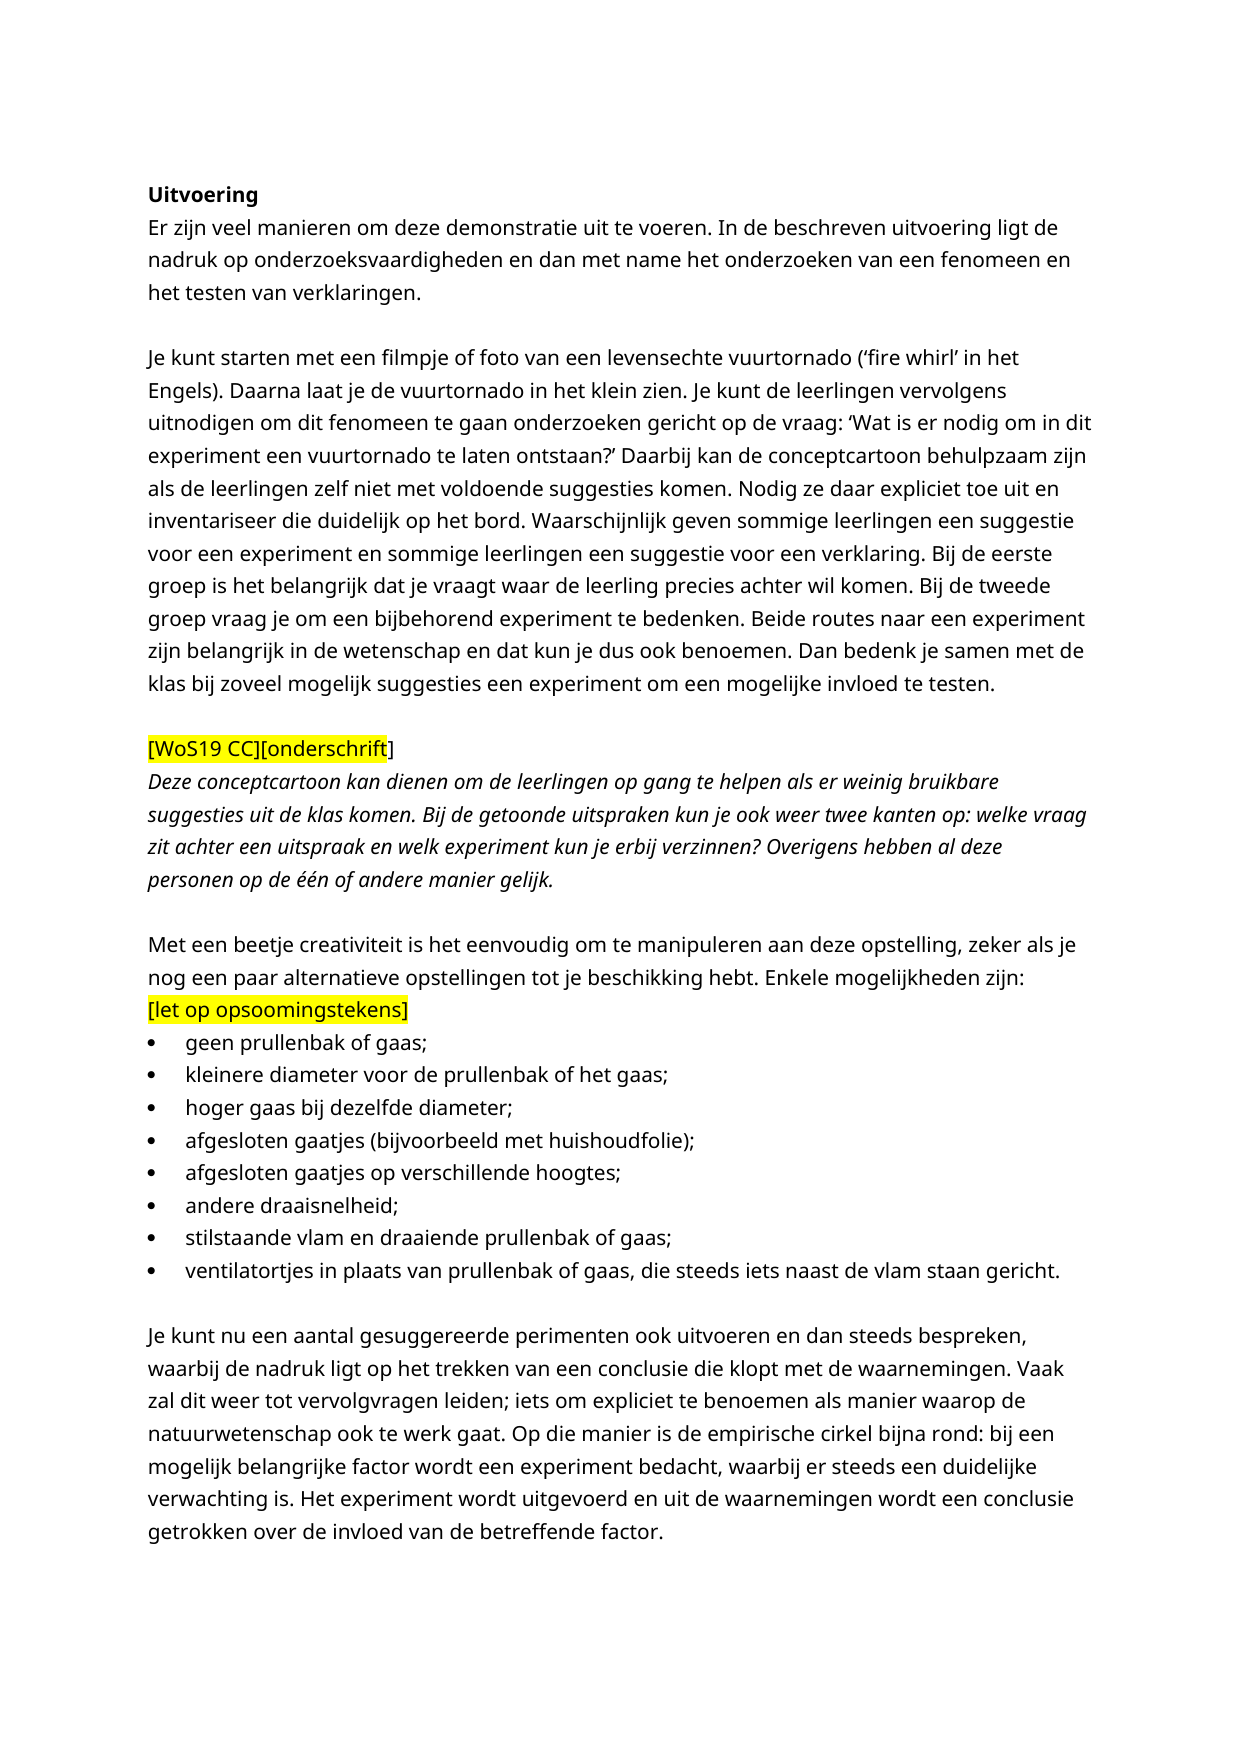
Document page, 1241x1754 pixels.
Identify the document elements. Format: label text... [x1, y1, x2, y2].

list stilstaande vlam en draaiende prullenbak of gaas; [148, 1223, 1093, 1252]
list hoger gaas bij dezelfde diameter; [148, 1093, 1093, 1122]
text Je kunt nu een aantal gesuggereerde perimenten ook uitvoeren en dan steeds bespreken, waarbij de nadruk ligt op het trekken van een conclusie die klopt met de waarnemingen. Vaak zal dit weer tot vervolgvragen leiden; iets om expliciet te benoemen als manier waarop de natuurwetenschap ook te werk gaat. Op die manier is de empirische cirkel bijna rond: bij een mogelijk belangrijke factor wordt een experiment bedacht, waarbij er steeds een duidelijke verwachting is. Het experiment wordt uitgevoerd en uit de waarnemingen wordt een conclusie getrokken over de invloed van de betreffende factor. [148, 1321, 1093, 1545]
text Deze conceptcartoon kan dienen om de leerlingen op gang te helpen als er weinig bruikbare suggesties uit de klas komen. Bij de getoonde uitspraken kun je ook weer twee kanten op: welke vraag zit achter een uitspraak en welk experiment kun je erbij verzinnen? Overigens hebben al deze personen op de één of andere manier gelijk. [148, 767, 1093, 893]
list geen prullenbak of gaas; [148, 1028, 1093, 1056]
list andere draaisnelheid; [148, 1191, 1093, 1219]
text Met een beetje creativiteit is het eenvoudig om te manipuleren aan deze opstelling, zeker als je nog een paar alternatieve opstellingen tot je beschikking hebt. Enkele mogelijkheden zijn: [let op opsoomingstekens] [148, 930, 1093, 1024]
list kleinere diameter voor de prullenbak of het gaas; [148, 1061, 1093, 1089]
list afgesloten gaatjes op verschillende hoogtes; [148, 1158, 1093, 1187]
text Er zijn veel manieren om deze demonstratie uit te voeren. In de beschreven uitvoering ligt de nadruk op onderzoeksvaardigheden en dan met name het onderzoeken van een fenomeen en het testen van verklaringen. [148, 213, 1093, 306]
text [WoS19 CC][onderschrift] [148, 734, 1093, 763]
list afgesloten gaatjes (bijvoorbeeld met huishoudfolie); [148, 1126, 1093, 1154]
text Uitvoering [148, 180, 1093, 209]
list ventilatortjes in plaats van prullenbak of gaas, die steeds iets naast de vlam staan gericht. [148, 1256, 1093, 1284]
text Je kunt starten met een filmpje of foto van een levensechte vuurtornado (‘fire whirl’ in het Engels). Daarna laat je de vuurtornado in het klein zien. Je kunt de leerlingen vervolgens uitnodigen om dit fenomeen te gaan onderzoeken gericht op de vraag: ‘Wat is er nodig om in dit experiment een vuurtornado te laten ontstaan?’ Daarbij kan de conceptcartoon behulpzaam zijn als de leerlingen zelf niet met voldoende suggesties komen. Nodig ze daar expliciet toe uit en inventariseer die duidelijk op het bord. Waarschijnlijk geven sommige leerlingen een suggestie voor een experiment en sommige leerlingen een suggestie voor een verklaring. Bij de eerste groep is het belangrijk dat je vraagt waar de leerling precies achter wil komen. Bij de tweede groep vraag je om een bijbehorend experiment te bedenken. Beide routes naar een experiment zijn belangrijk in de wetenschap en dat kun je dus ook benoemen. Dan bedenk je samen met de klas bij zoveel mogelijk suggesties een experiment om een mogelijke invloed te testen. [148, 343, 1093, 698]
